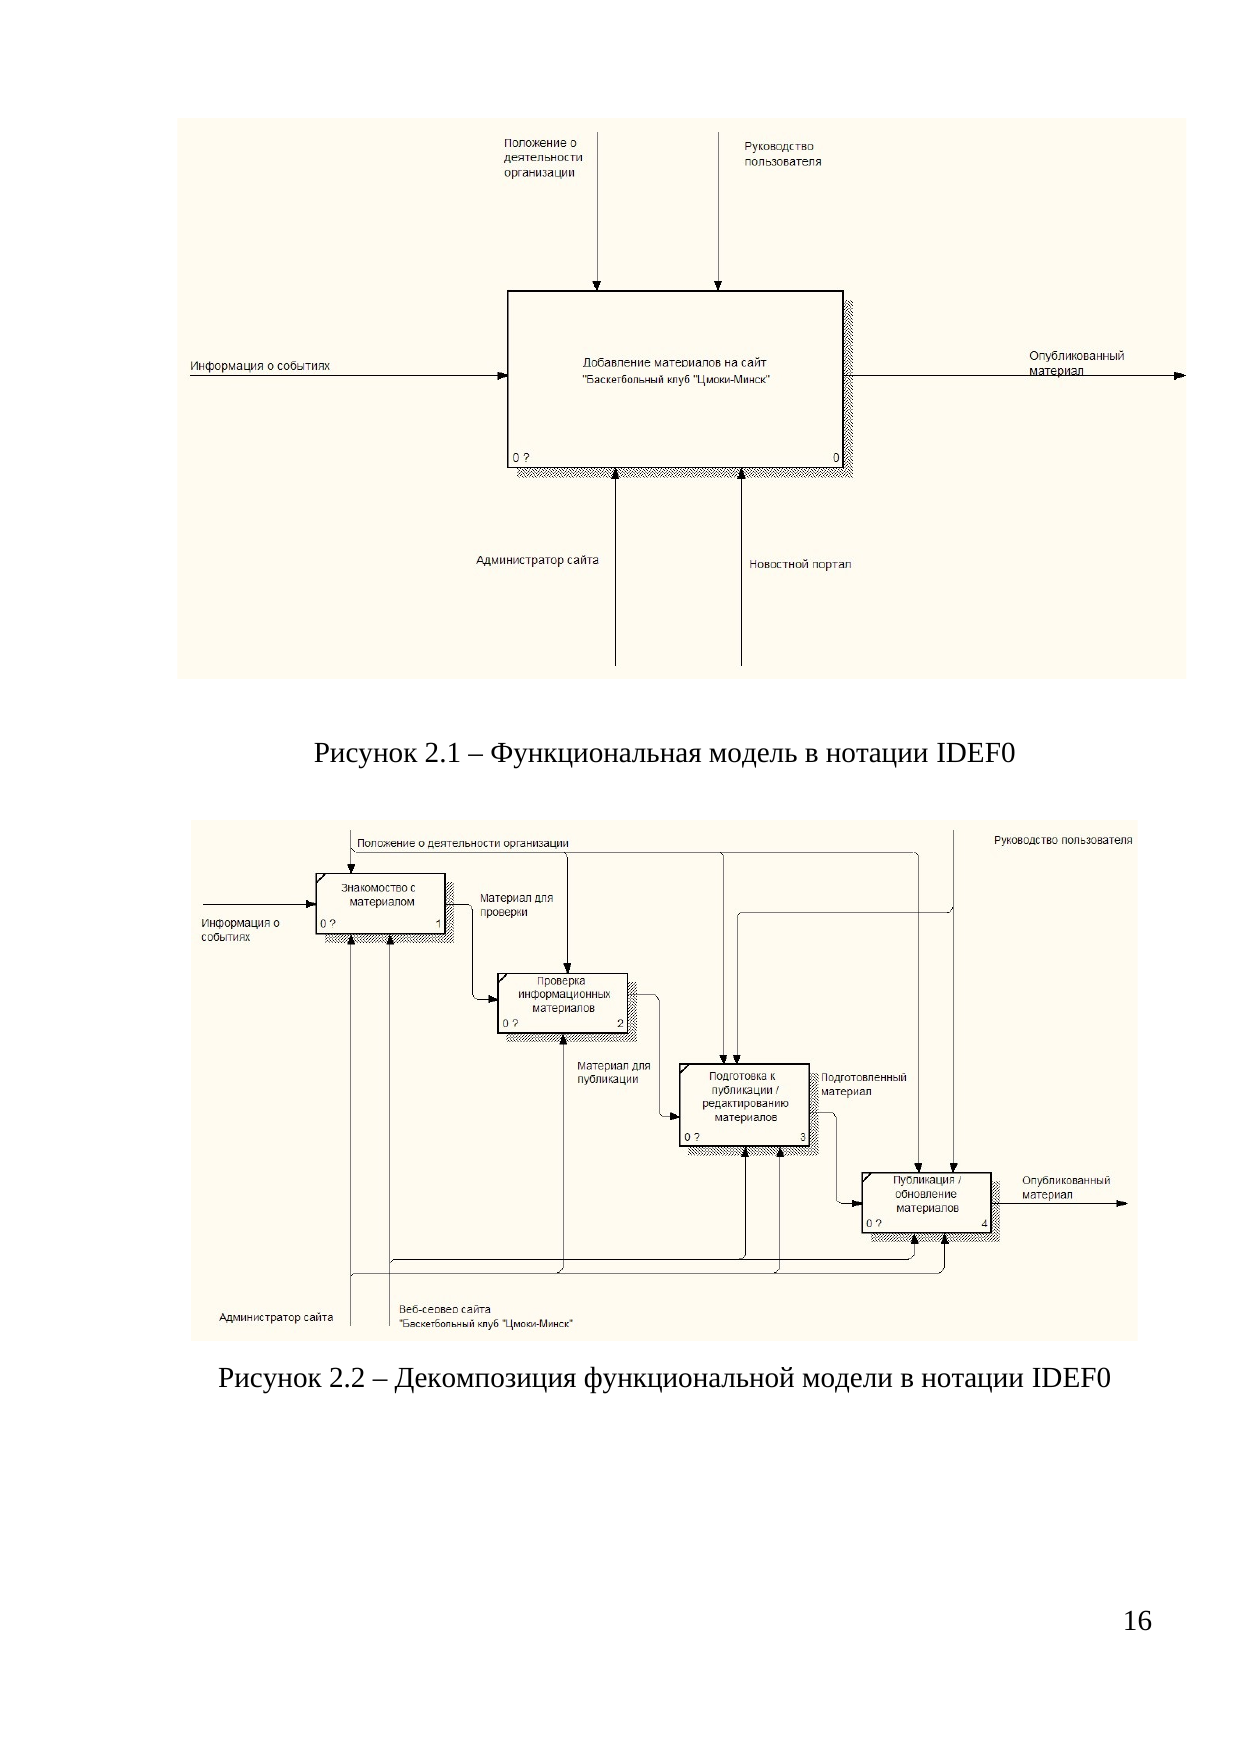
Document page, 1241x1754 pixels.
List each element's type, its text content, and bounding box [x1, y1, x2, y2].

picture [177, 118, 1187, 679]
text Рисунок 2.1 – Функциональная модель в нотации IDEF0 [177, 732, 1152, 770]
picture [191, 820, 1138, 1341]
text Рисунок 2.2 – Декомпозиция функциональной модели в нотации IDEF0 [177, 1357, 1152, 1395]
